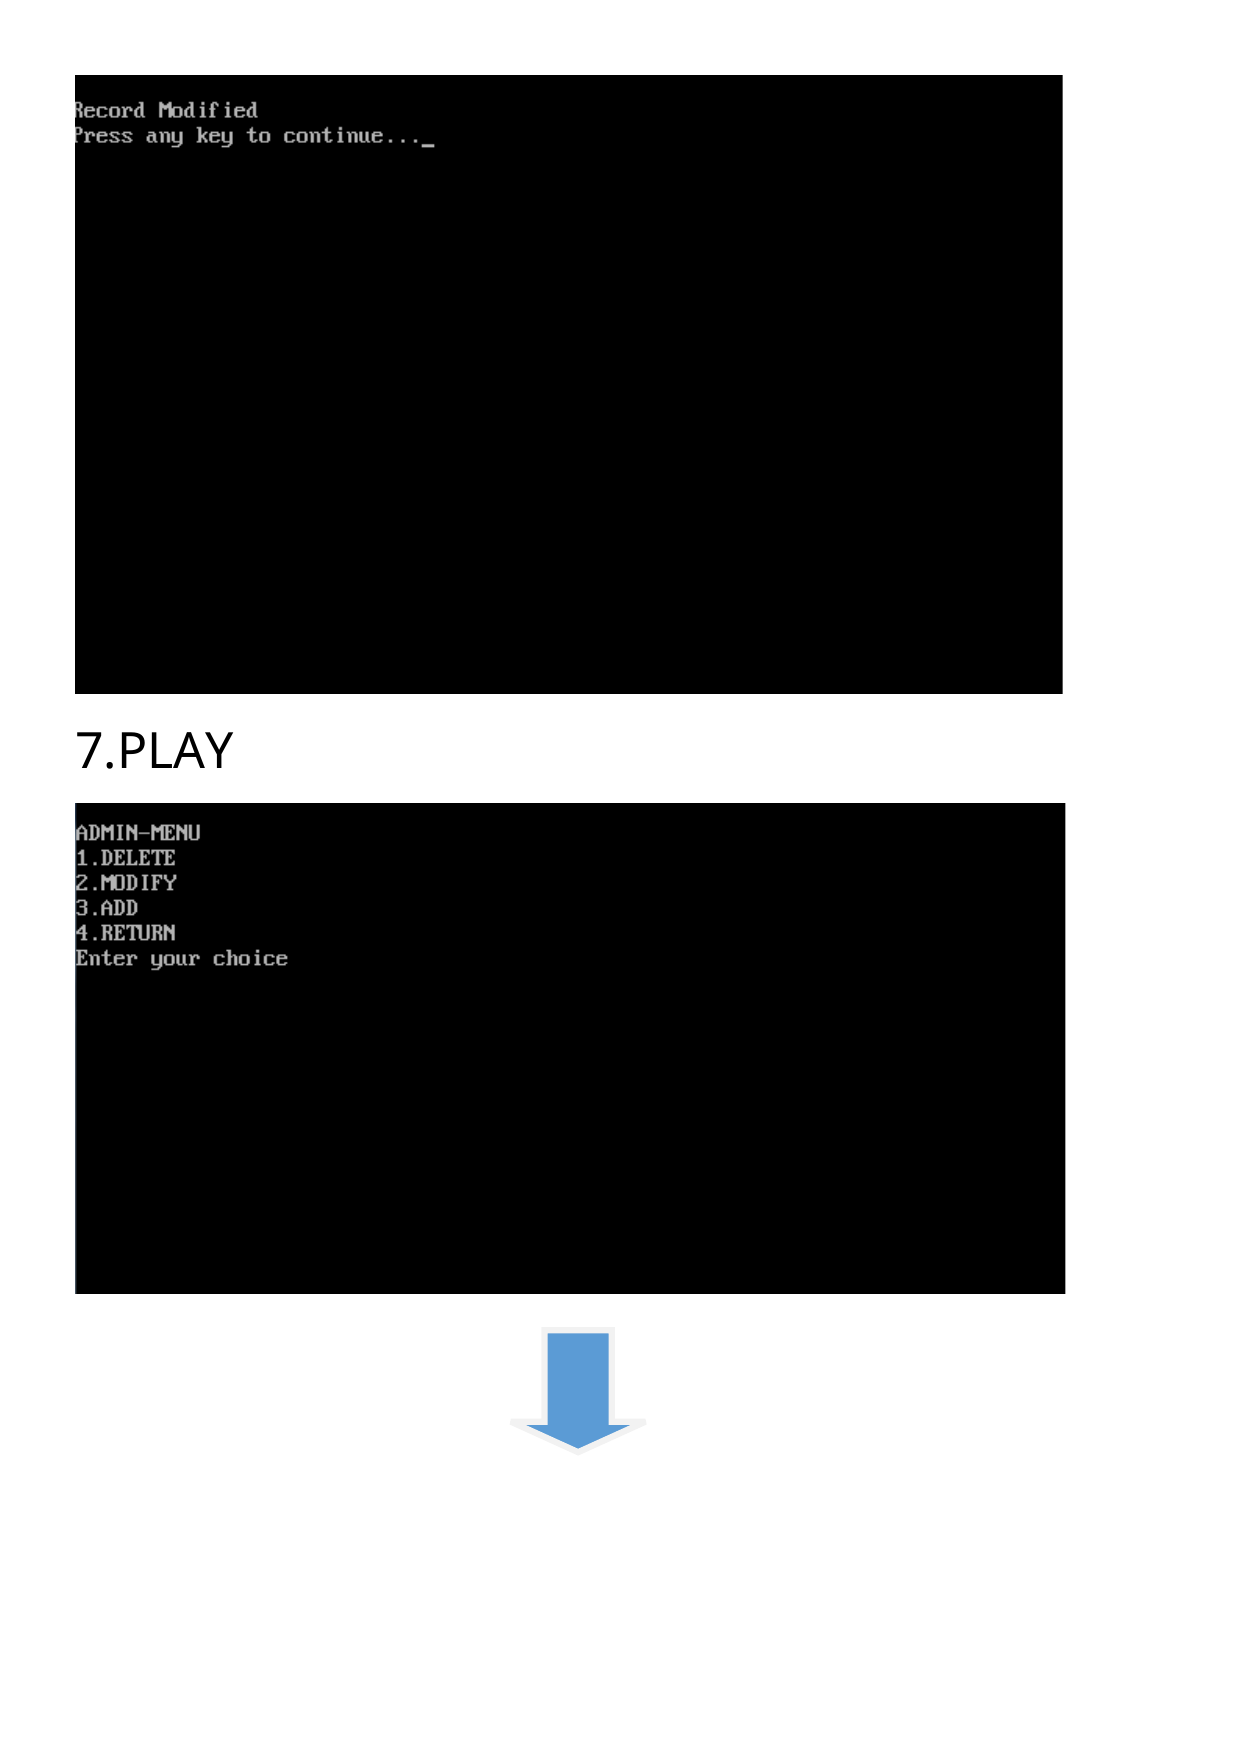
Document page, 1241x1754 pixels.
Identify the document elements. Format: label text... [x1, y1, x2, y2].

picture [75, 803, 1066, 1294]
picture [75, 75, 1063, 694]
text 7.PLAY [75, 714, 1165, 783]
